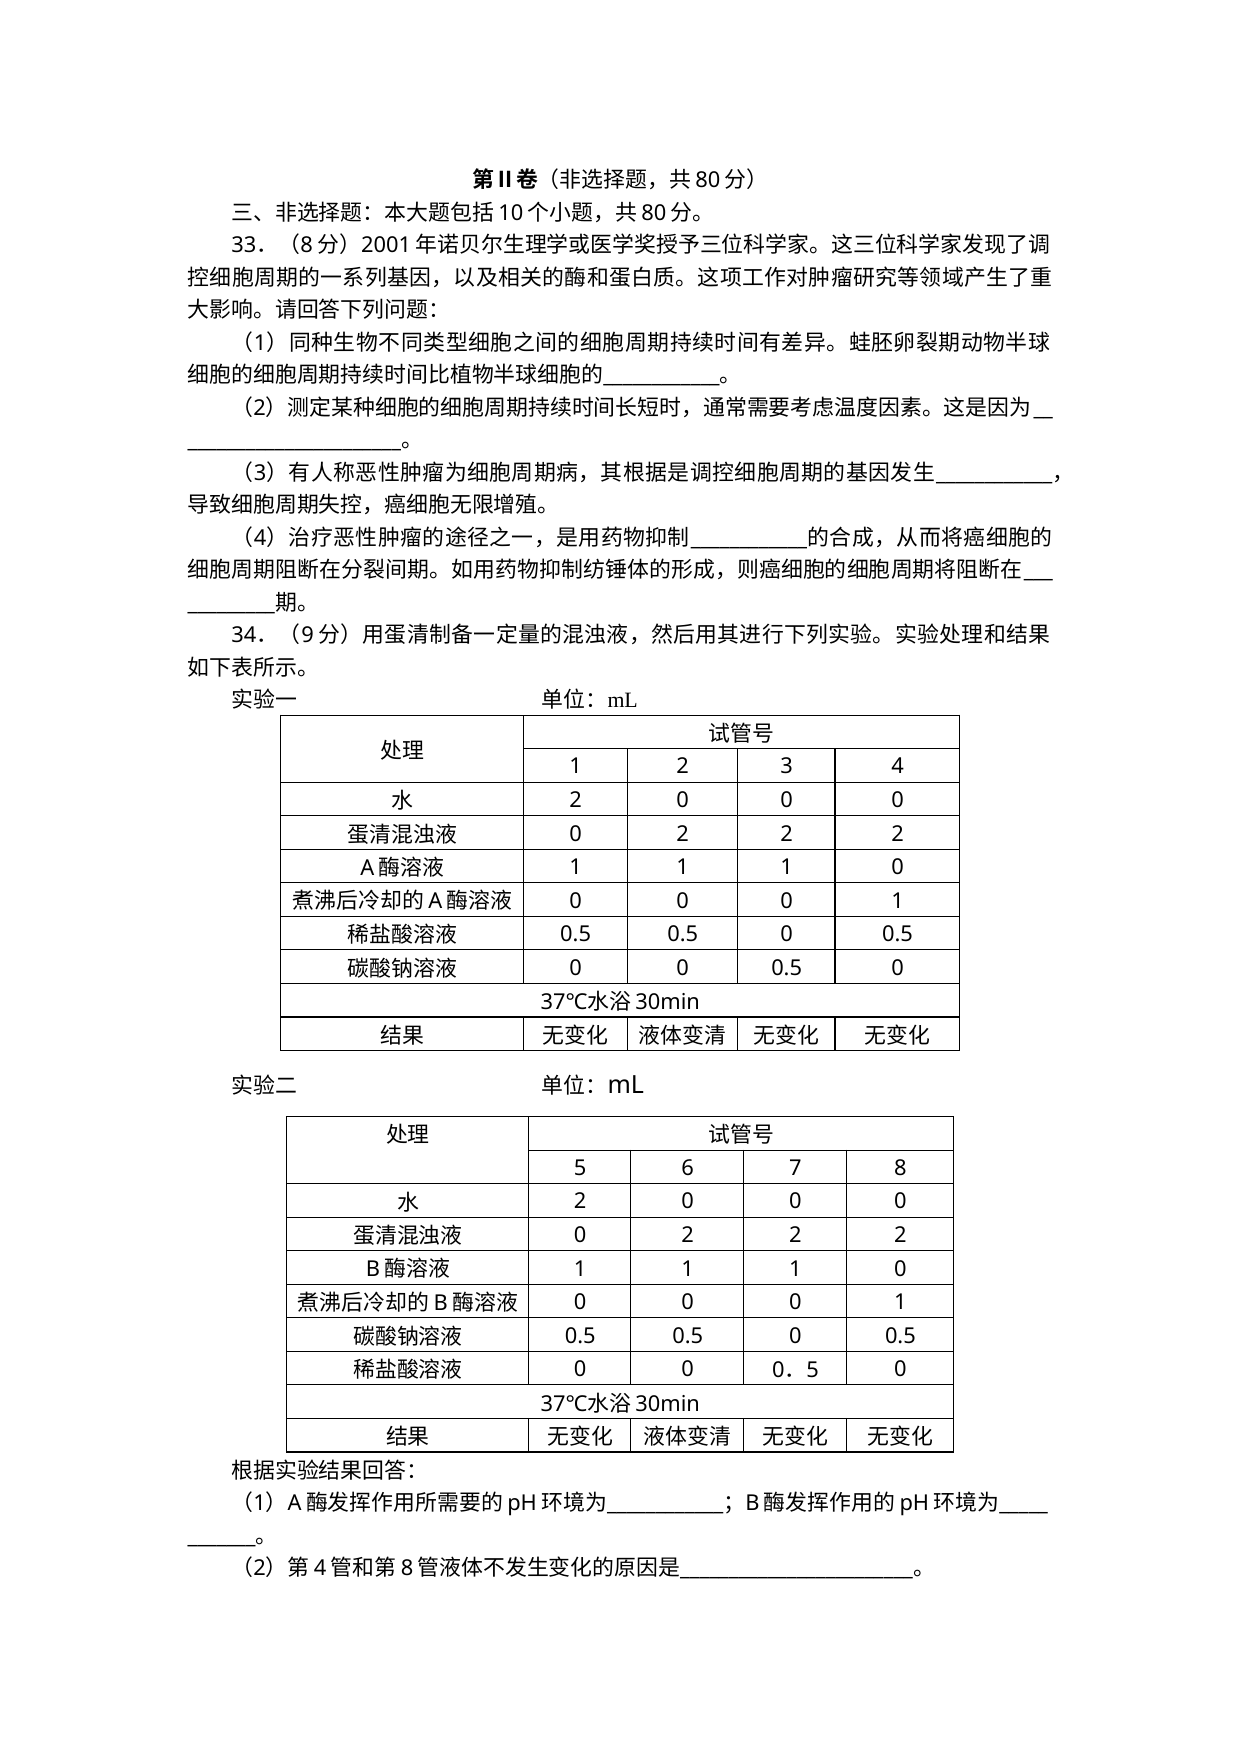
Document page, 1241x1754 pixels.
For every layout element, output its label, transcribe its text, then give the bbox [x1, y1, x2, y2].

table_cell 2 [847, 1218, 953, 1250]
table_header 试管号 [524, 716, 959, 748]
table_cell 结果 [281, 1018, 523, 1050]
table_cell 8 [847, 1151, 953, 1183]
table_cell 水 [281, 783, 523, 815]
table_cell 碳酸钠溶液 [281, 950, 523, 983]
table_cell 0.5 [529, 1318, 630, 1351]
table_cell 2 [631, 1218, 743, 1250]
table_cell 无变化 [524, 1018, 627, 1050]
table_cell 蛋清混浊液 [287, 1218, 528, 1250]
table_cell 无变化 [744, 1419, 846, 1451]
table_cell 0.5 [631, 1318, 743, 1351]
table_cell A酶溶液 [281, 850, 523, 882]
table_cell 结果 [287, 1419, 528, 1451]
table_cell 0 [744, 1318, 846, 1351]
table_cell 0 [738, 917, 834, 949]
text 34．（9分）用蛋清制备一定量的混浊液，然后用其进行下列实验。实验处理和结果如下表所示。 [187, 617, 1053, 682]
table_cell 0 [836, 783, 959, 815]
table_cell 1 [836, 883, 959, 916]
text 33．（8分）2001年诺贝尔生理学或医学奖授予三位科学家。这三位科学家发现了调控细胞周期的一系列基因，以及相关的酶和蛋白质。这项工作对肿瘤研究等领域产生了重大影响。请回答下列问题： [187, 227, 1053, 324]
table_cell 0 [836, 950, 959, 983]
table_cell 0 [744, 1184, 846, 1217]
table_cell 液体变清 [631, 1419, 743, 1451]
table_cell 7 [744, 1151, 846, 1183]
table_cell 0 [744, 1285, 846, 1317]
table_cell 无变化 [738, 1018, 834, 1050]
table_cell 6 [631, 1151, 743, 1183]
text （1）同种生物不同类型细胞之间的细胞周期持续时间有差异。蛙胚卵裂期动物半球细胞的细胞周期持续时间比植物半球细胞的____________。 [187, 324, 1053, 389]
table_cell 0 [631, 1184, 743, 1217]
table_cell 0 [631, 1352, 743, 1384]
table_cell 2 [628, 749, 737, 782]
table_cell 0.5 [836, 917, 959, 949]
table_cell 2 [524, 783, 627, 815]
table_cell 37℃水浴30min [281, 984, 959, 1016]
text （1）A酶发挥作用所需要的pH环境为____________；B酶发挥作用的pH环境为____________。 [187, 1485, 1053, 1550]
table_cell 0 [628, 950, 737, 983]
table_cell 0 [628, 883, 737, 916]
table_cell 水 [287, 1184, 528, 1217]
table_cell 0 [529, 1352, 630, 1384]
table_cell 0 [529, 1285, 630, 1317]
table_cell B酶溶液 [287, 1251, 528, 1284]
table_cell 2 [744, 1218, 846, 1250]
table_cell 煮沸后冷却的A酶溶液 [281, 883, 523, 916]
table_header 处理 [281, 716, 523, 782]
table_header 处理 [287, 1117, 528, 1183]
table_cell 1 [847, 1285, 953, 1317]
table_cell 5 [529, 1151, 630, 1183]
table_cell 0.5 [524, 917, 627, 949]
table_cell 蛋清混浊液 [281, 816, 523, 849]
table_cell 0 [836, 850, 959, 882]
table_cell 0 [847, 1184, 953, 1217]
table_cell 0 [524, 950, 627, 983]
text 实验二 单位：mL [187, 1051, 1053, 1116]
table_cell 0 [524, 816, 627, 849]
table_cell 0 [847, 1251, 953, 1284]
table_cell 4 [836, 749, 959, 782]
text 实验一 单位：mL [187, 682, 1053, 714]
text （3）有人称恶性肿瘤为细胞周期病，其根据是调控细胞周期的基因发生____________，导致细胞周期失控，癌细胞无限增殖。 [187, 454, 1053, 519]
table_cell 稀盐酸溶液 [281, 917, 523, 949]
table_cell 2 [738, 816, 834, 849]
table_cell 1 [744, 1251, 846, 1284]
table_cell 2 [836, 816, 959, 849]
table_cell 1 [524, 749, 627, 782]
table_header 试管号 [529, 1117, 953, 1149]
text （4）治疗恶性肿瘤的途径之一，是用药物抑制____________的合成，从而将癌细胞的细胞周期阻断在分裂间期。如用药物抑制纺锤体的形成，则癌细胞的细胞周期将阻断在____________期。 [187, 519, 1053, 617]
table_cell 0 [738, 883, 834, 916]
table_cell 无变化 [529, 1419, 630, 1451]
table_cell 0 [524, 883, 627, 916]
table_cell 碳酸钠溶液 [287, 1318, 528, 1351]
text 第Ⅱ卷（非选择题，共80分） [187, 162, 1053, 194]
table_cell 1 [631, 1251, 743, 1284]
table_cell 2 [628, 816, 737, 849]
table_cell 煮沸后冷却的B酶溶液 [287, 1285, 528, 1317]
text 三、非选择题：本大题包括10个小题，共80分。 [187, 194, 1053, 227]
text （2）第4管和第8管液体不发生变化的原因是________________________。 [187, 1550, 1053, 1582]
table_cell 0.5 [628, 917, 737, 949]
table_cell 0 [631, 1285, 743, 1317]
table_cell 无变化 [847, 1419, 953, 1451]
table_cell 1 [524, 850, 627, 882]
table_cell 1 [529, 1251, 630, 1284]
table_cell 0.5 [738, 950, 834, 983]
table_cell 0 [628, 783, 737, 815]
table_cell 37℃水浴30min [287, 1385, 953, 1418]
table_cell 3 [738, 749, 834, 782]
table_cell 0 [738, 783, 834, 815]
table_cell 0.5 [847, 1318, 953, 1351]
table_cell 无变化 [836, 1018, 959, 1050]
table_cell 液体变清 [628, 1018, 737, 1050]
table_cell 0．5 [744, 1352, 846, 1384]
table_cell 1 [738, 850, 834, 882]
text 根据实验结果回答： [187, 1452, 1053, 1485]
table_cell 0 [847, 1352, 953, 1384]
table_cell 1 [628, 850, 737, 882]
table_cell 2 [529, 1184, 630, 1217]
text （2）测定某种细胞的细胞周期持续时间长短时，通常需要考虑温度因素。这是因为________________________。 [187, 389, 1053, 454]
table_cell 0 [529, 1218, 630, 1250]
table_cell 稀盐酸溶液 [287, 1352, 528, 1384]
